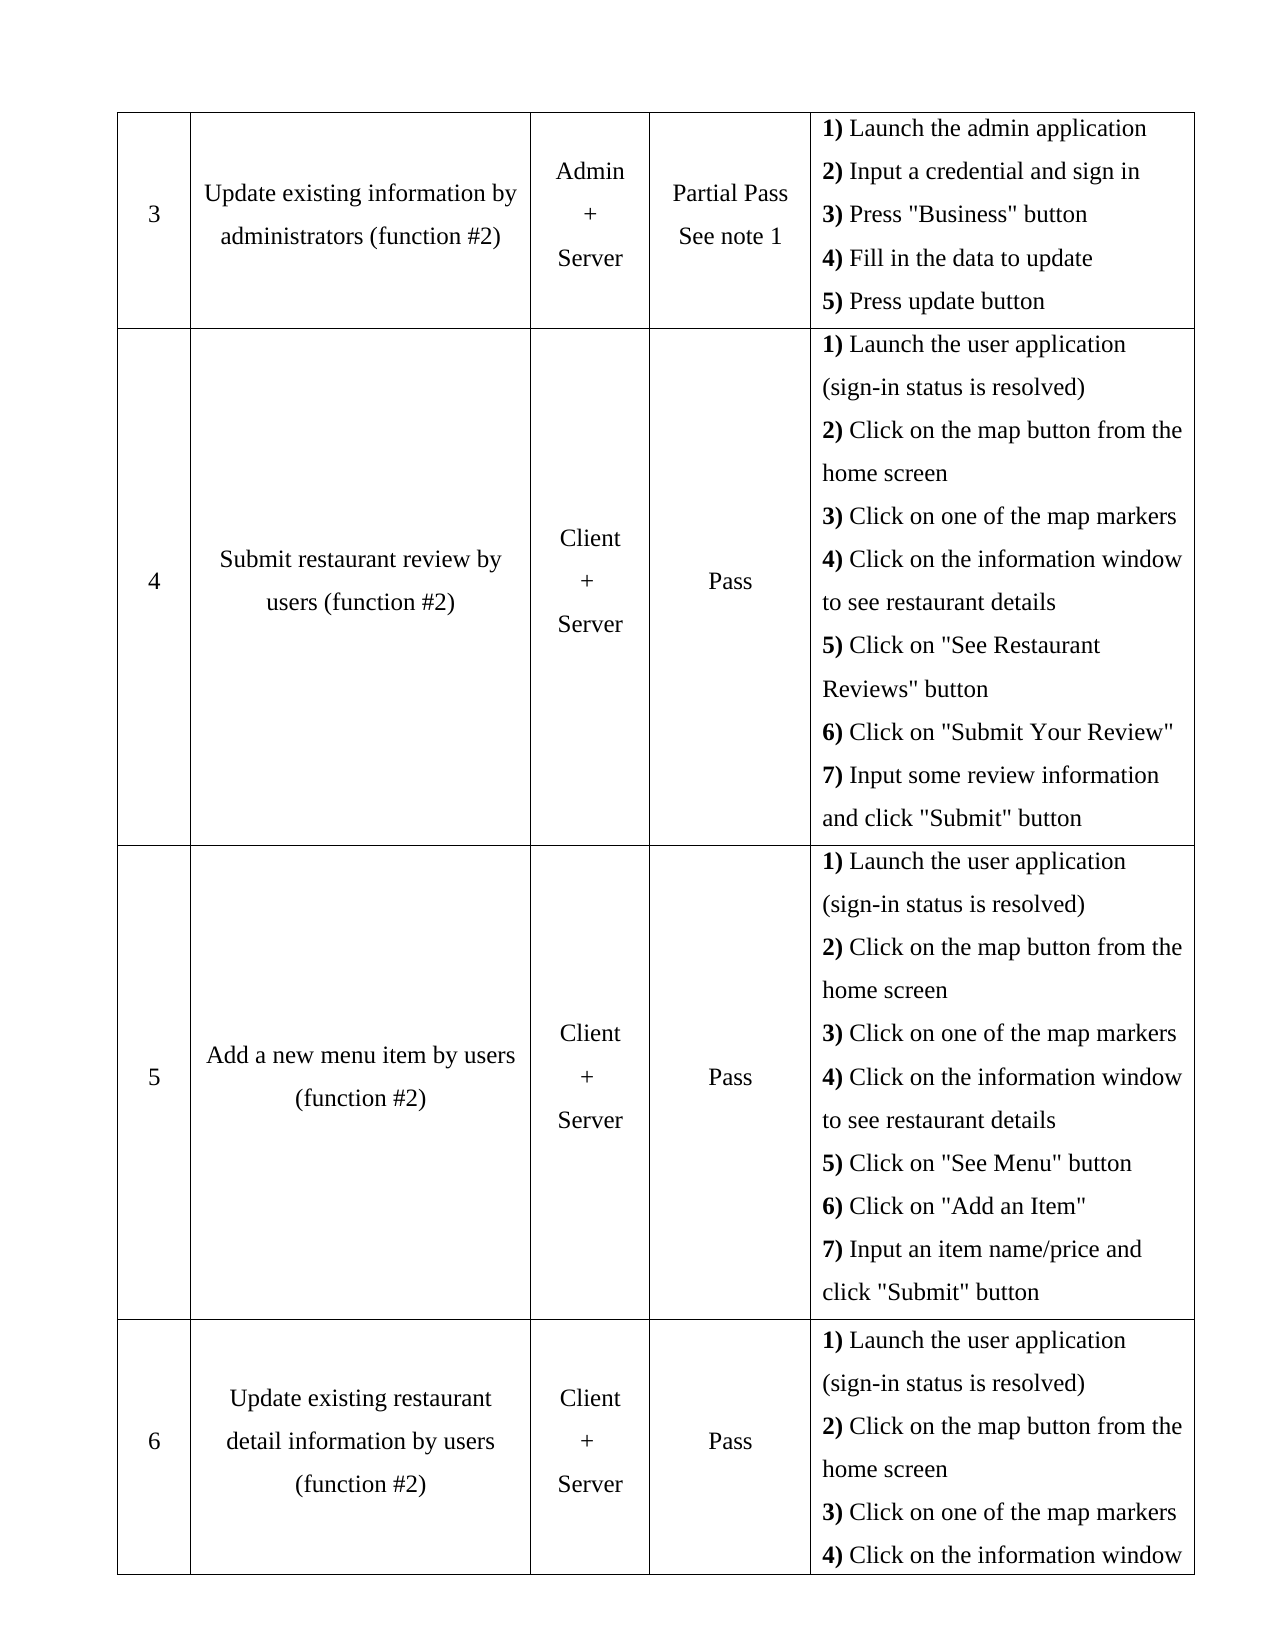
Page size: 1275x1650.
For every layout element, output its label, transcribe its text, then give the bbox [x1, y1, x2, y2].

table_cell Client + Server [531, 846, 649, 1319]
table_cell Client + Server [531, 1320, 649, 1574]
table_cell 3 [118, 113, 190, 328]
table_cell Pass [650, 329, 810, 845]
table_cell Update existing restaurant detail information by users (function #2) [191, 1320, 530, 1574]
table_cell Update existing information by administrators (function #2) [191, 113, 530, 328]
table_cell Partial Pass See note 1 [650, 113, 810, 328]
table_cell 1) Launch the user application (sign-in status is resolved) 2) Click on the map button from the home screen 3) Click on one of the map markers 4) Click on the information window to see restaurant details 5) Click on "See Restaurant Reviews" button 6) Click on "Submit Your Review" 7) Input some review information and click "Submit" button [811, 329, 1194, 845]
table_cell Submit restaurant review by users (function #2) [191, 329, 530, 845]
table_cell 5 [118, 846, 190, 1319]
table_cell Admin + Server [531, 113, 649, 328]
table_cell 1) Launch the admin application 2) Input a credential and sign in 3) Press "Business" button 4) Fill in the data to update 5) Press update button [811, 113, 1194, 328]
table_cell 6 [118, 1320, 190, 1574]
table_cell Add a new menu item by users (function #2) [191, 846, 530, 1319]
table_cell 4 [118, 329, 190, 845]
table_cell Pass [650, 846, 810, 1319]
table_cell 1) Launch the user application (sign-in status is resolved) 2) Click on the map button from the home screen 3) Click on one of the map markers 4) Click on the information window to see restaurant details 5) Click on "See Menu" button 6) Click on "Add an Item" 7) Input an item name/price and click "Submit" button [811, 846, 1194, 1319]
table_cell Client + Server [531, 329, 649, 845]
table_cell Pass [650, 1320, 810, 1574]
